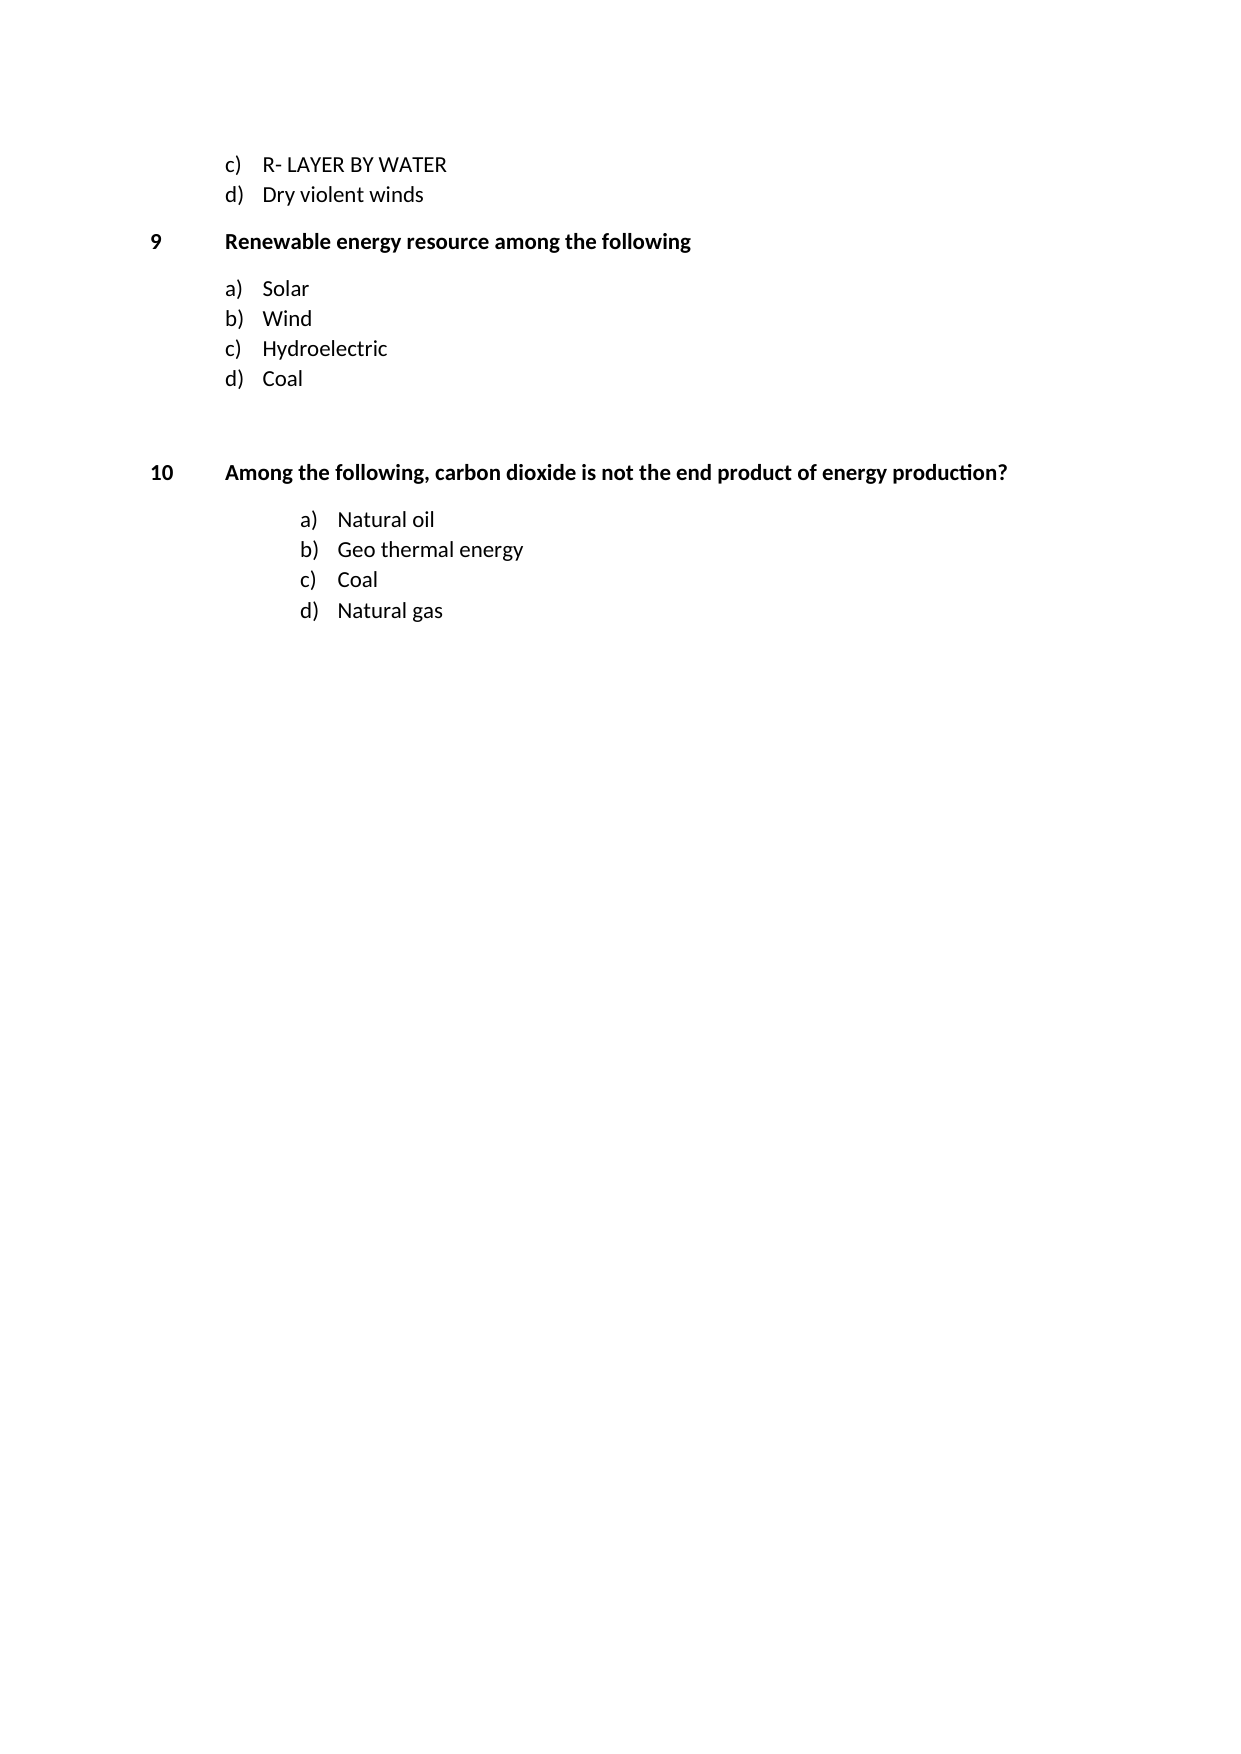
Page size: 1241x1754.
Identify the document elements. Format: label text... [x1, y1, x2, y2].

list Geo thermal energy [300, 535, 1090, 563]
text 9 Renewable energy resource among the following [150, 227, 1090, 255]
list Dry violent winds [225, 180, 1090, 208]
list Natural oil [300, 505, 1090, 533]
list Coal [300, 566, 1090, 594]
list Wind [225, 304, 1090, 332]
list Solar [225, 274, 1090, 302]
list Coal [225, 364, 1090, 393]
list Natural gas [300, 596, 1090, 624]
text 10 Among the following, carbon dioxide is not the end product of energy production? [150, 458, 1090, 486]
list Hydroelectric [225, 334, 1090, 362]
list R- LAYER BY WATER [225, 150, 1090, 178]
